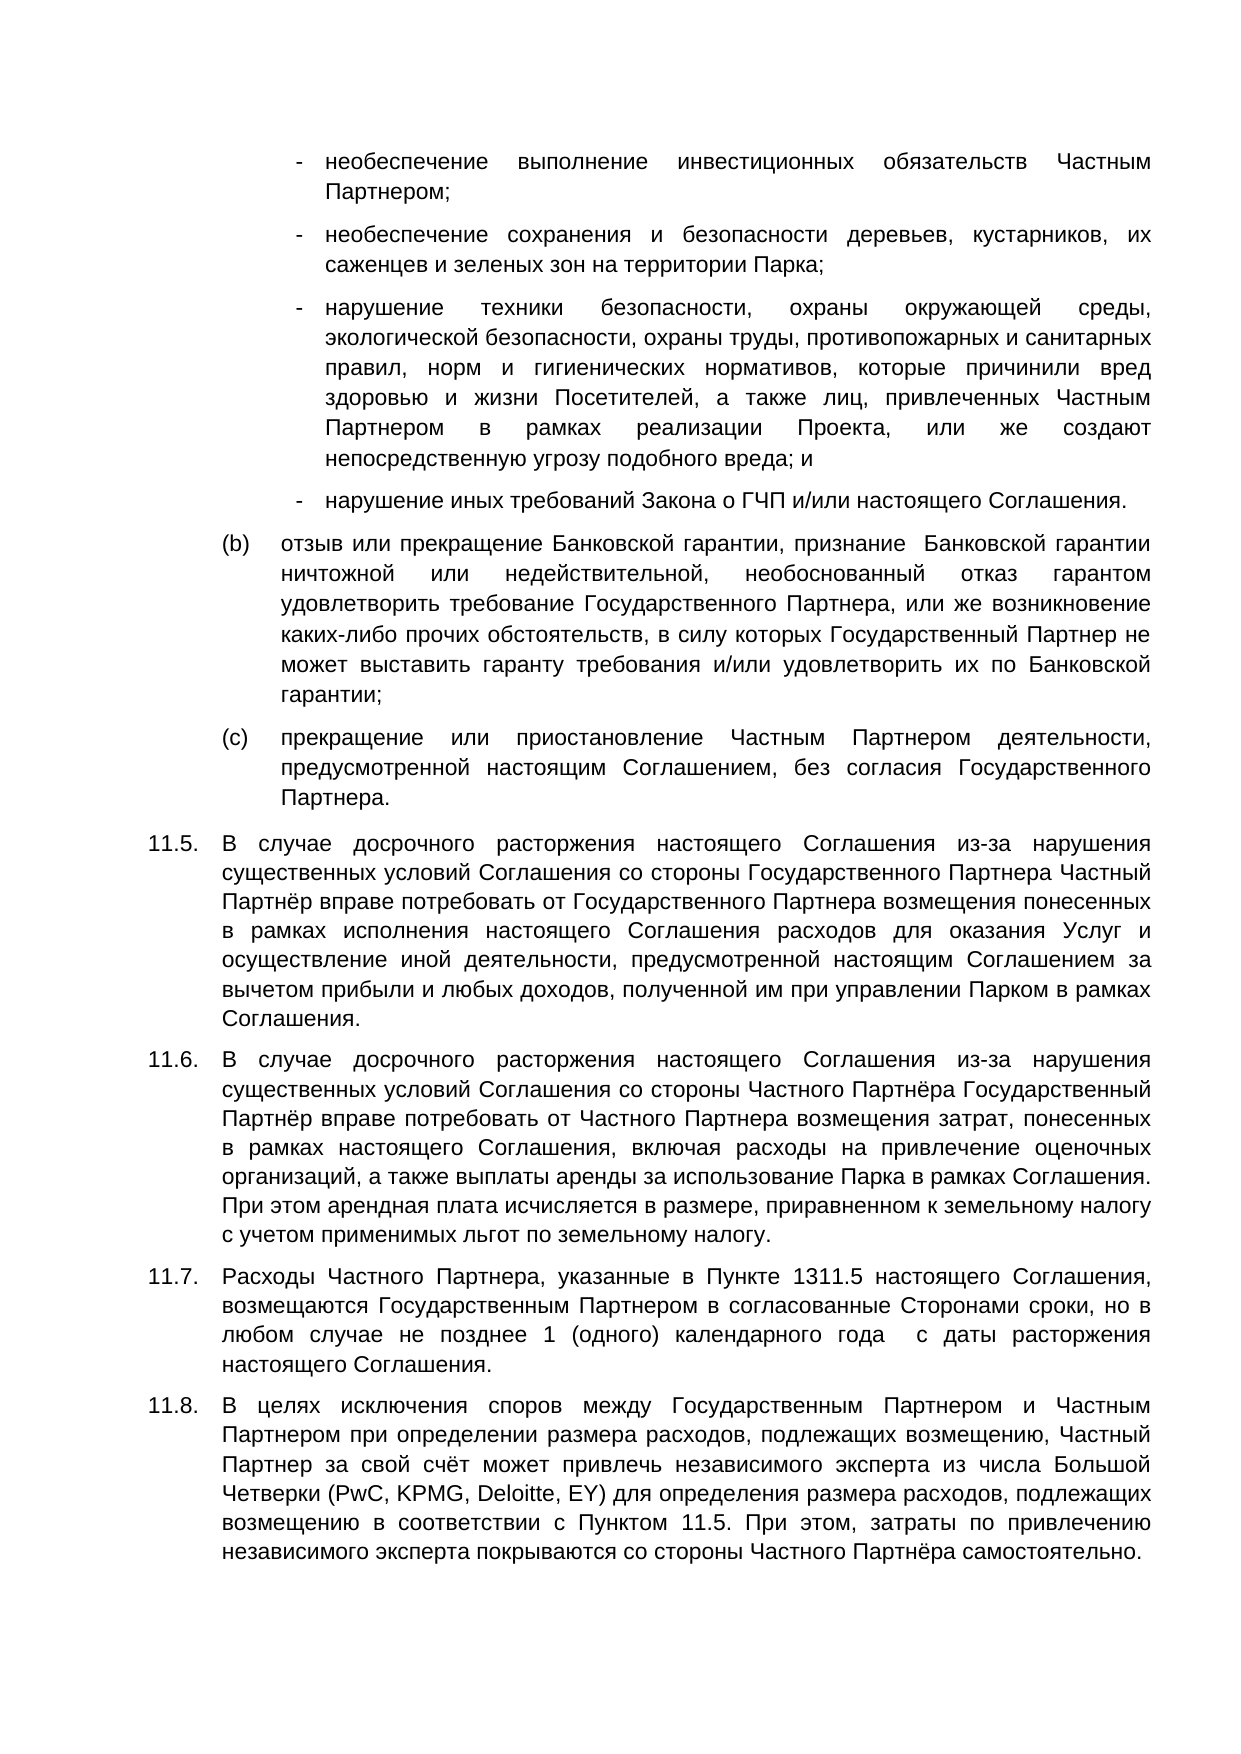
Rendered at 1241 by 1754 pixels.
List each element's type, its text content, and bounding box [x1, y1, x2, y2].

list В случае досрочного расторжения настоящего Соглашения из-за нарушения существенных условий Соглашения со стороны Государственного Партнера Частный Партнёр вправе потребовать от Государственного Партнера возмещения понесенных в рамках исполнения настоящего Соглашения расходов для оказания Услуг и осуществление иной деятельности, предусмотренной настоящим Соглашением за вычетом прибыли и любых доходов, полученной им при управлении Парком в рамках Соглашения. [148, 827, 1152, 1031]
list Расходы Частного Партнера, указанные в Пункте 11.5 настоящего Соглашения, возмещаются Государственным Партнером в согласованные Сторонами сроки, но в любом случае не позднее 1 (одного) календарного года с даты расторжения настоящего Соглашения. [148, 1260, 1152, 1377]
list отзыв или прекращение Банковской гарантии, признание Банковской гарантии ничтожной или недействительной, необоснованный отказ гарантом удовлетворить требование Государственного Партнера, или же возникновение каких-либо прочих обстоятельств, в силу которых Государственный Партнер не может выставить гаранту требования и/или удовлетворить их по Банковской гарантии; [222, 530, 1152, 707]
list нарушение иных требований Закона о ГЧП и/или настоящего Соглашения. [295, 487, 1152, 514]
list В случае досрочного расторжения настоящего Соглашения из-за нарушения существенных условий Соглашения со стороны Частного Партнёра Государственный Партнёр вправе потребовать от Частного Партнера возмещения затрат, понесенных в рамках настоящего Соглашения, включая расходы на привлечение оценочных организаций, а также выплаты аренды за использование Парка в рамках Соглашения. При этом арендная плата исчисляется в размере, приравненном к земельному налогу с учетом применимых льгот по земельному налогу. [148, 1043, 1152, 1248]
list необеспечение сохранения и безопасности деревьев, кустарников, их саженцев и зеленых зон на территории Парка; [295, 221, 1152, 277]
list нарушение техники безопасности, охраны окружающей среды, экологической безопасности, охраны труды, противопожарных и санитарных правил, норм и гигиенических нормативов, которые причинили вред здоровью и жизни Посетителей, а также лиц, привлеченных Частным Партнером в рамках реализации Проекта, или же создают непосредственную угрозу подобного вреда; и [295, 293, 1152, 471]
list прекращение или приостановление Частным Партнером деятельности, предусмотренной настоящим Соглашением, без согласия Государственного Партнера. [222, 724, 1152, 811]
list необеспечение выполнение инвестиционных обязательств Частным Партнером; [295, 148, 1152, 204]
list В целях исключения споров между Государственным Партнером и Частным Партнером при определении размера расходов, подлежащих возмещению, Частный Партнер за свой счёт может привлечь независимого эксперта из числа Большой Четверки (PwC, KPMG, Deloitte, EY) для определения размера расходов, подлежащих возмещению в соответствии с Пунктом 11.5. При этом, затраты по привлечению независимого эксперта покрываются со стороны Частного Партнёра самостоятельно. [148, 1389, 1152, 1564]
